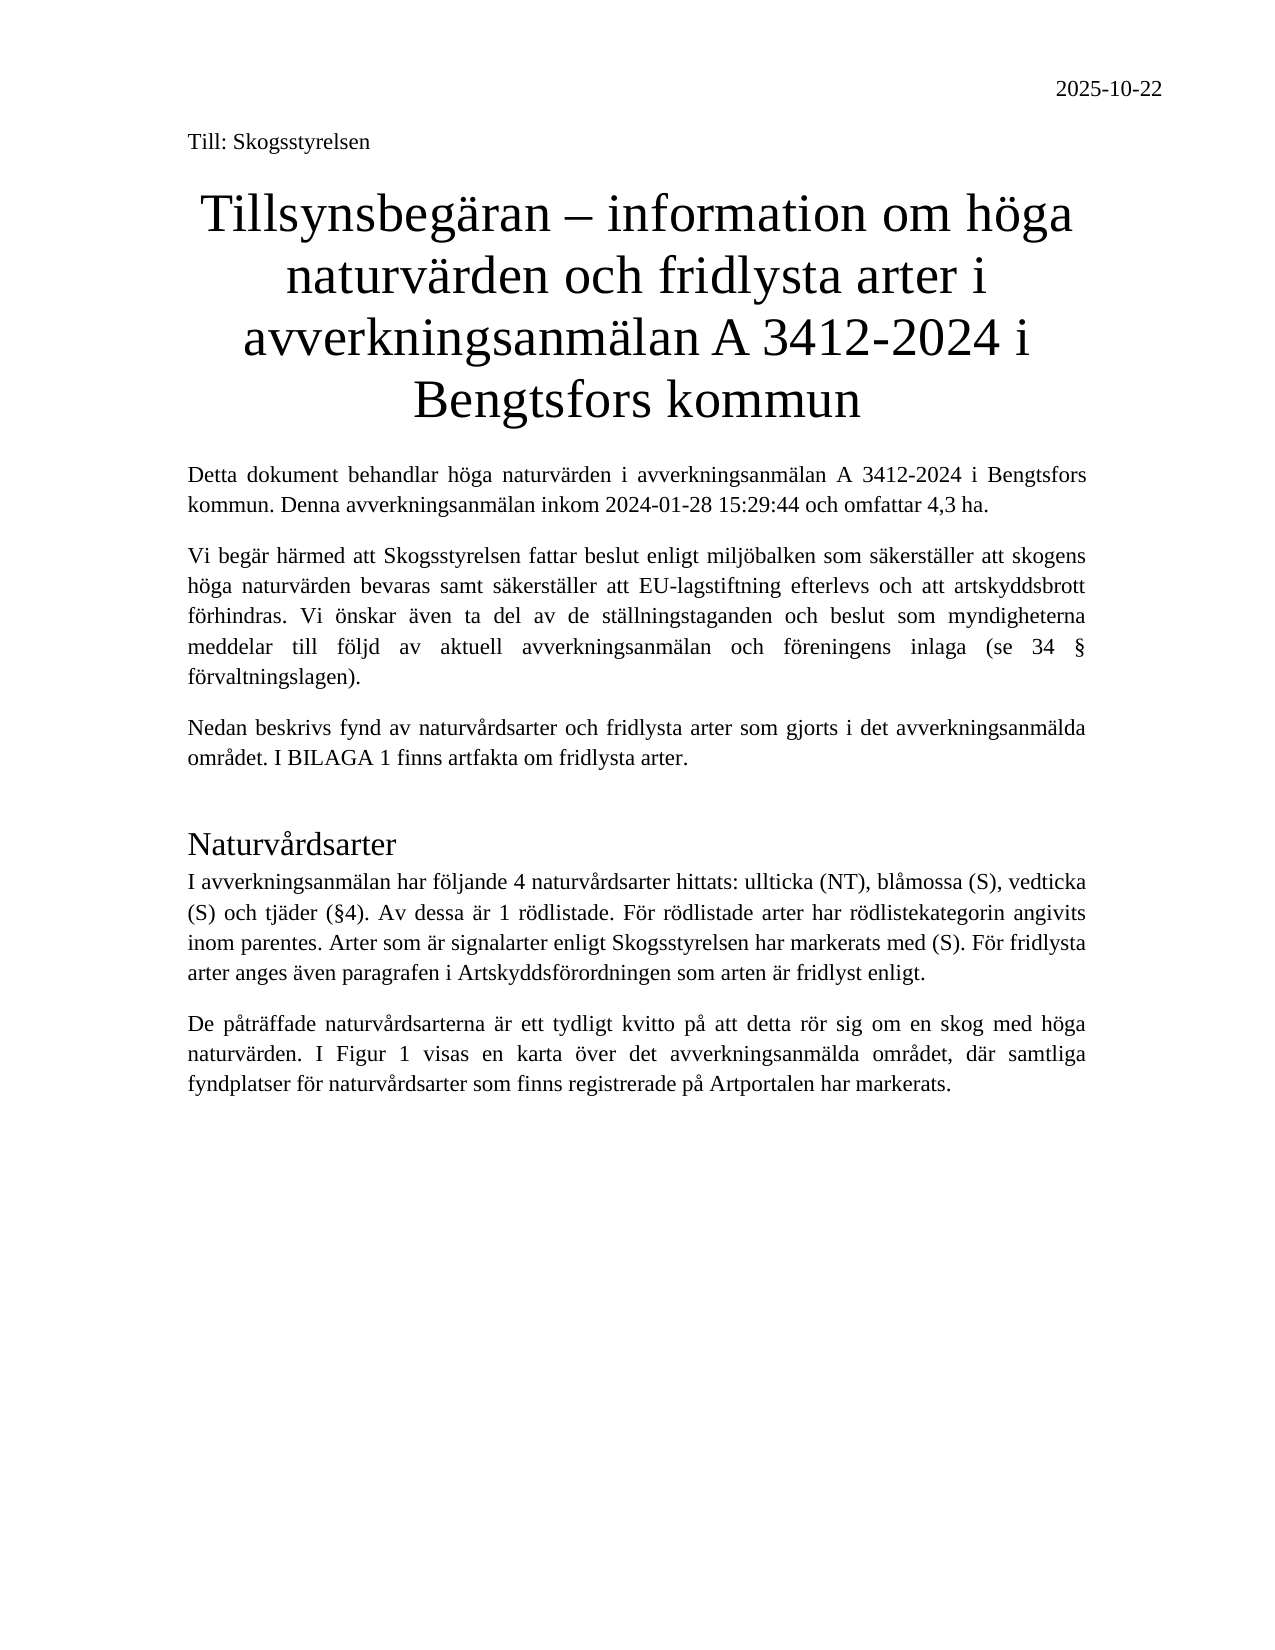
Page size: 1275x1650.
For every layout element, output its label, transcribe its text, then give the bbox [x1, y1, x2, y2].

subtitle Naturvårdsarter [187, 824, 1087, 863]
text De påträffade naturvårdsarterna är ett tydligt kvitto på att detta rör sig om en skog med höga naturvärden. I Figur 1 visas en karta över det avverkningsanmälda området, där samtliga fyndplatser för naturvårdsarter som finns registrerade på Artportalen har markerats. [187, 1010, 1087, 1097]
text I avverkningsanmälan har följande 4 naturvårdsarter hittats: ullticka (NT), blåmossa (S), vedticka (S) och tjäder (§4). Av dessa är 1 rödlistade. För rödlistade arter har rödlistekategorin angivits inom parentes. Arter som är signalarter enligt Skogsstyrelsen har markerats med (S). För fridlysta arter anges även paragrafen i Artskyddsförordningen som arten är fridlyst enligt. [187, 868, 1087, 985]
text Nedan beskrivs fynd av naturvårdsarter och fridlysta arter som gjorts i det avverkningsanmälda området. I BILAGA 1 finns artfakta om fridlysta arter. [187, 714, 1087, 771]
title Tillsynsbegäran – information om höga naturvärden och fridlysta arter i avverkningsanmälan A 3412-2024 i Bengtsfors kommun [187, 180, 1087, 429]
text Detta dokument behandlar höga naturvärden i avverkningsanmälan A 3412-2024 i Bengtsfors kommun. Denna avverkningsanmälan inkom 2024-01-28 15:29:44 och omfattar 4,3 ha. [187, 461, 1087, 517]
text Vi begär härmed att Skogsstyrelsen fattar beslut enligt miljöbalken som säkerställer att skogens höga naturvärden bevaras samt säkerställer att EU-lagstiftning efterlevs och att artskyddsbrott förhindras. Vi önskar även ta del av de ställningstaganden och beslut som myndigheterna meddelar till följd av aktuell avverkningsanmälan och föreningens inlaga (se 34 § förvaltningslagen). [187, 542, 1087, 689]
